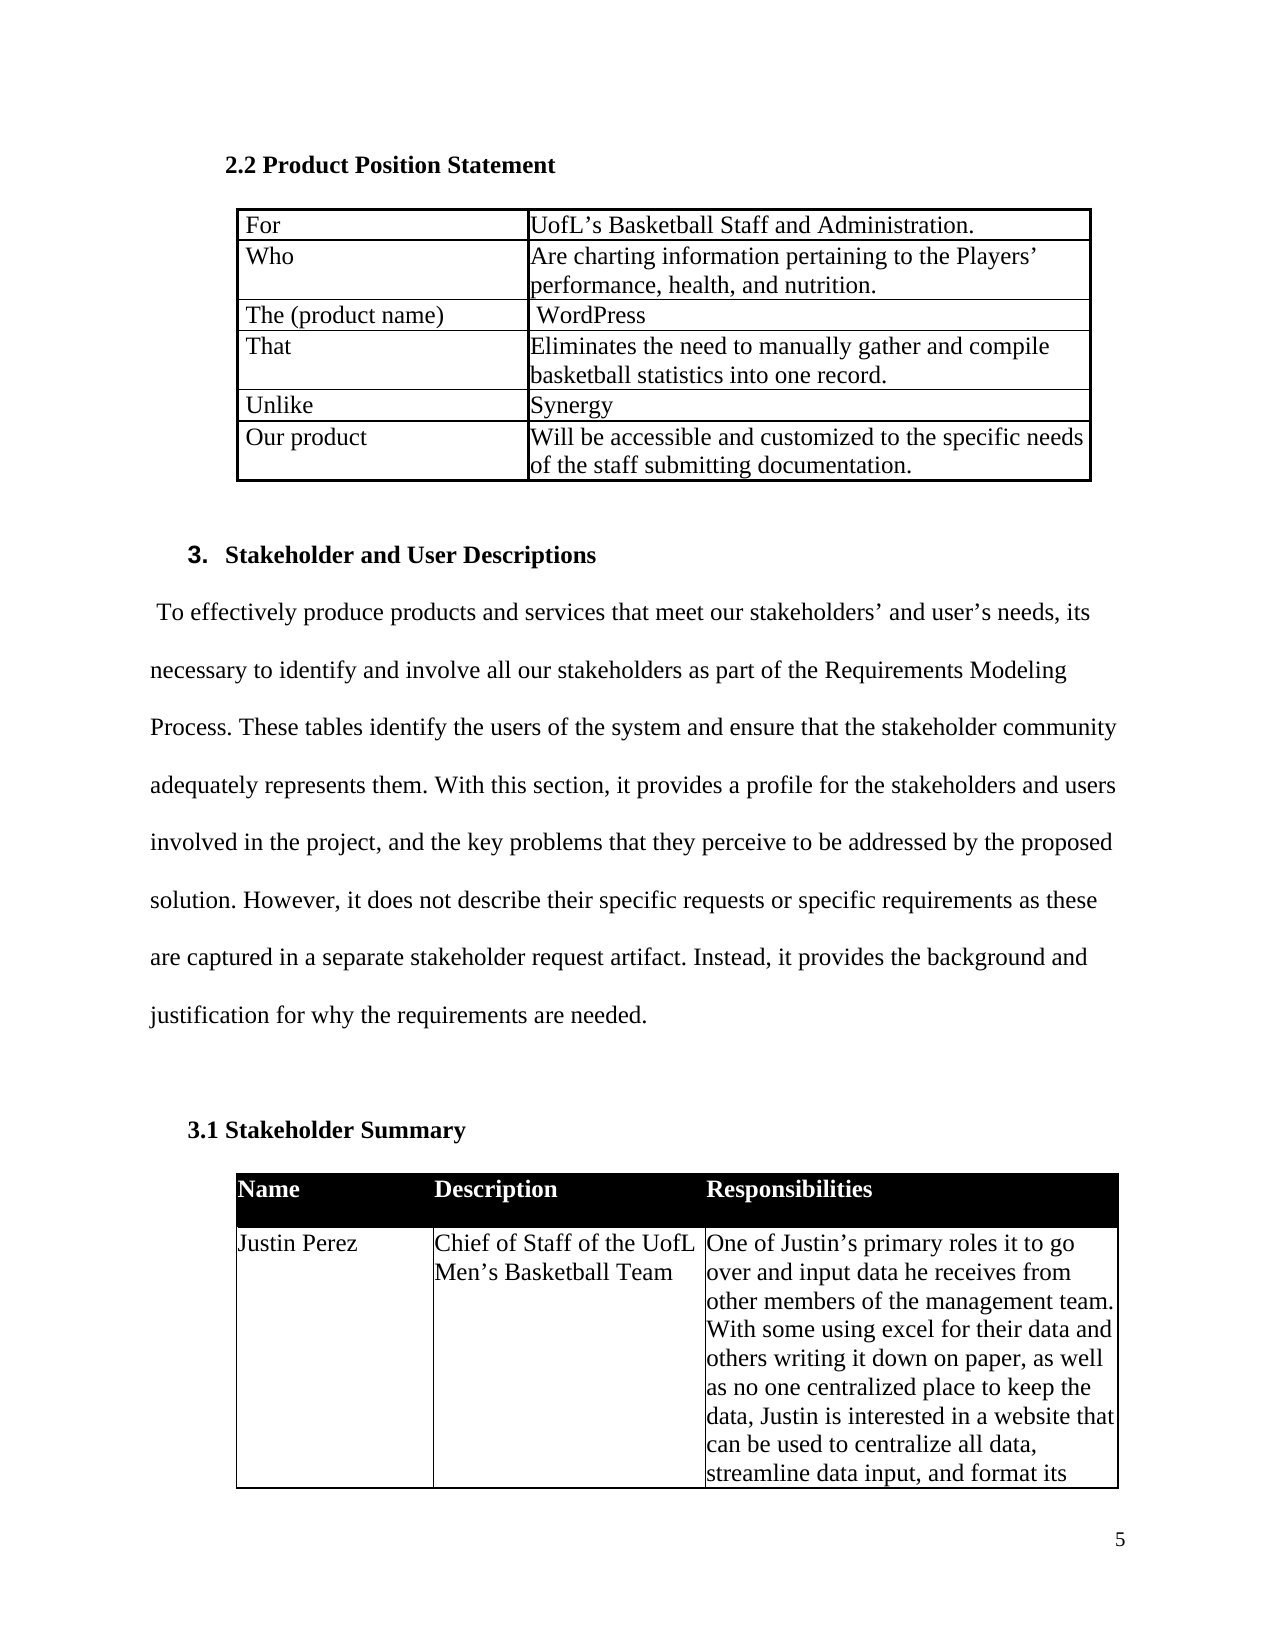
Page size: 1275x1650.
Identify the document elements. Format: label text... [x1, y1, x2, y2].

text To effectively produce products and services that meet our stakeholders’ and user’s needs, its necessary to identify and involve all our stakeholders as part of the Requirements Modeling Process. These tables identify the users of the system and ensure that the stakeholder community adequately represents them. With this section, it provides a profile for the stakeholders and users involved in the project, and the key problems that they perceive to be addressed by the proposed solution. However, it does not describe their specific requests or specific requirements as these are captured in a separate stakeholder request artifact. Instead, it provides the background and justification for why the requirements are needed. [150, 597, 1125, 1029]
table_cell Our product [239, 422, 527, 479]
table_header Responsibilities [706, 1174, 1117, 1227]
table_cell Unlike [239, 390, 527, 420]
table_cell Justin Perez [237, 1228, 433, 1487]
table_header For [239, 211, 527, 239]
table_cell The (product name) [239, 300, 527, 330]
table_cell That [239, 331, 527, 389]
table_header Name [237, 1174, 433, 1227]
table_cell Who [239, 241, 527, 298]
table_cell Eliminates the need to manually gather and compile basketball statistics into one record. [530, 331, 1089, 389]
list Stakeholder Summary [187, 1115, 1125, 1144]
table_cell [434, 1228, 705, 1487]
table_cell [706, 1228, 1117, 1487]
table_cell Will be accessible and customized to the specific needs of the staff submitting documentation. [530, 422, 1089, 479]
table_header UofL’s Basketball Staff and Administration. [530, 211, 1089, 239]
table_cell Synergy [530, 390, 1089, 420]
list Stakeholder and User Descriptions [187, 540, 1125, 568]
table_cell WordPress [530, 300, 1089, 330]
table_header Description [434, 1174, 705, 1227]
table_cell Are charting information pertaining to the Players’ performance, health, and nutrition. [530, 241, 1089, 298]
list 2.2 Product Position Statement [225, 150, 1125, 179]
